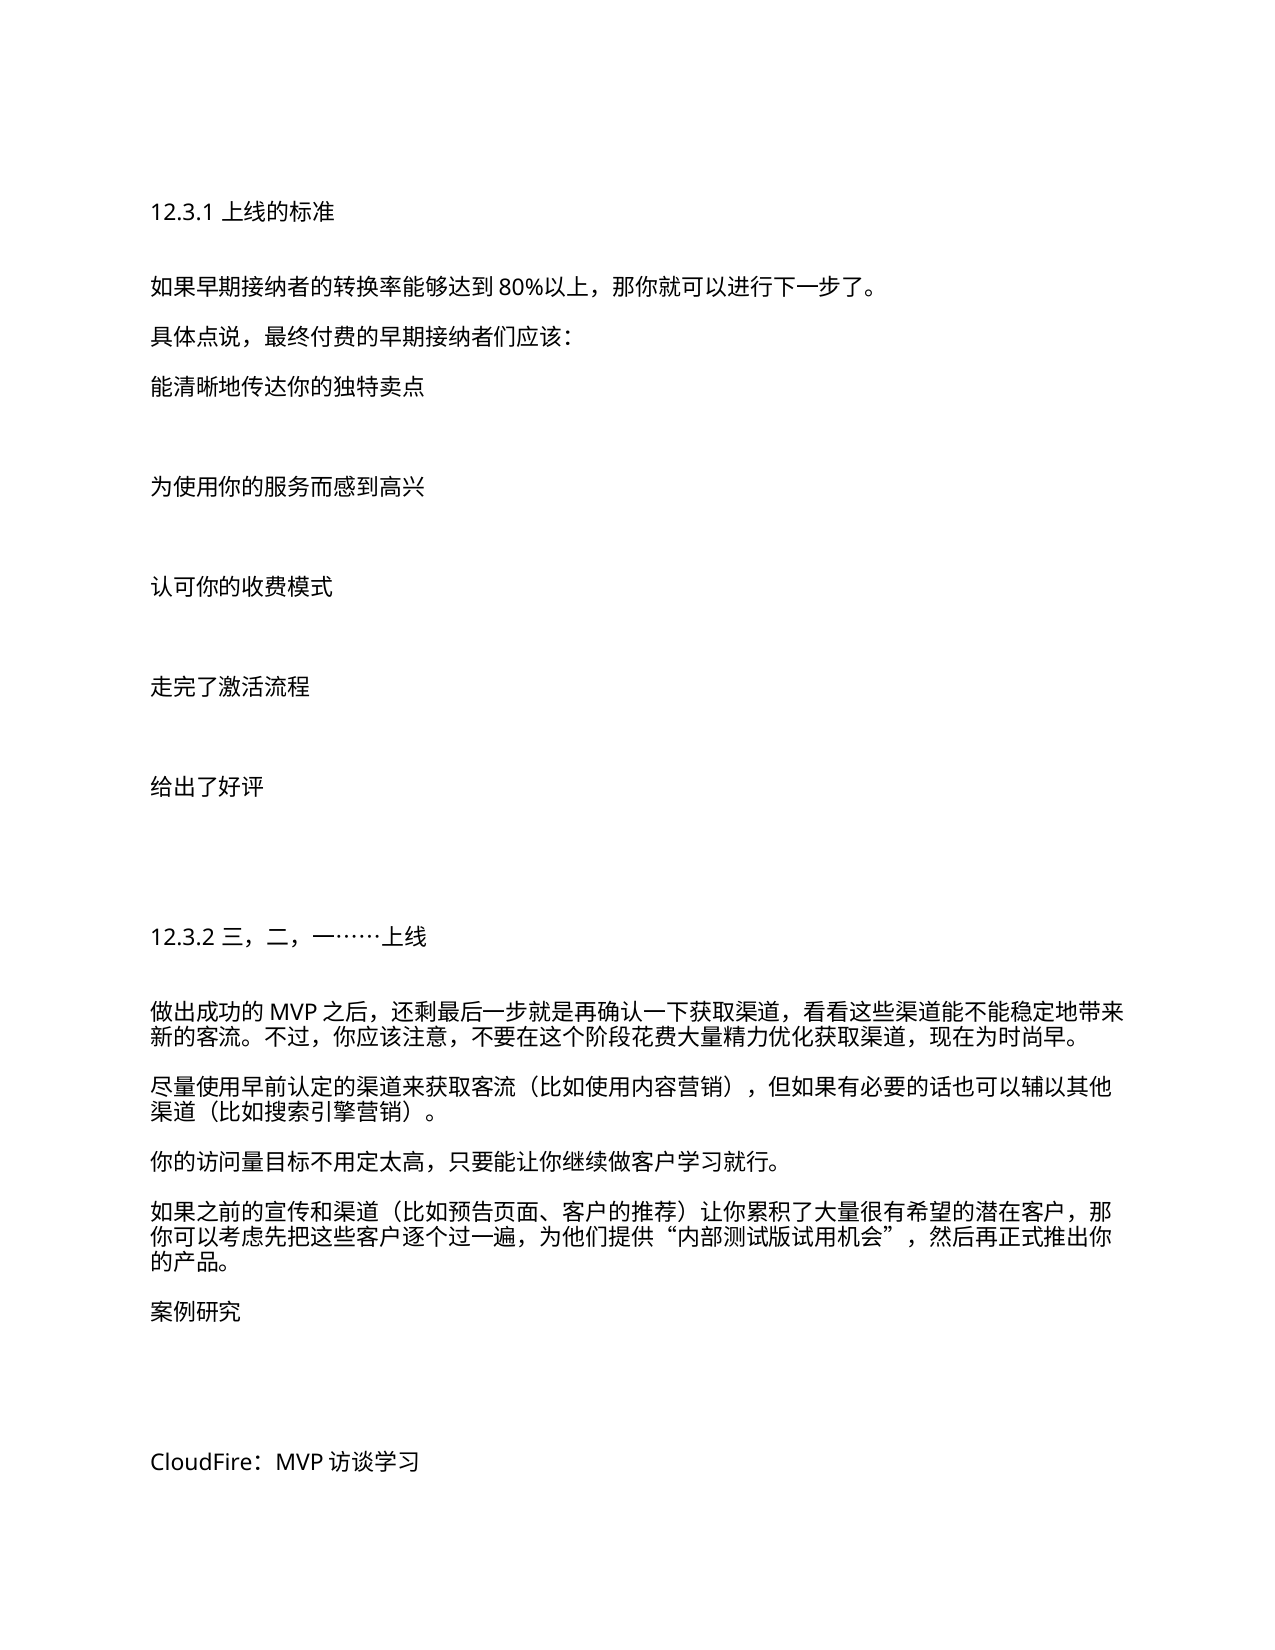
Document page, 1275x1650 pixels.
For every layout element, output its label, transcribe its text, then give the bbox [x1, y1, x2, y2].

text 尽量使用早前认定的渠道来获取客流（比如使用内容营销），但如果有必要的话也可以辅以其他渠道（比如搜索引擎营销）。 [150, 1075, 1125, 1125]
text 具体点说，最终付费的早期接纳者们应该： [150, 325, 1125, 350]
text 你的访问量目标不用定太高，只要能让你继续做客户学习就行。 [150, 1150, 1125, 1175]
text 如果之前的宣传和渠道（比如预告页面、客户的推荐）让你累积了大量很有希望的潜在客户，那你可以考虑先把这些客户逐个过一遍，为他们提供“内部测试版试用机会”，然后再正式推出你的产品。 [150, 1200, 1125, 1275]
text 给出了好评 [150, 775, 1125, 800]
text 如果早期接纳者的转换率能够达到80%以上，那你就可以进行下一步了。 [150, 275, 1125, 300]
text CloudFire：MVP访谈学习 [150, 1450, 1125, 1475]
text 能清晰地传达你的独特卖点 [150, 375, 1125, 400]
text 12.3.1 上线的标准 [150, 200, 1125, 225]
text 12.3.2 三，二，一……上线 [150, 925, 1125, 950]
text 认可你的收费模式 [150, 575, 1125, 600]
text 案例研究 [150, 1300, 1125, 1325]
text 走完了激活流程 [150, 675, 1125, 700]
text 做出成功的MVP之后，还剩最后一步就是再确认一下获取渠道，看看这些渠道能不能稳定地带来新的客流。不过，你应该注意，不要在这个阶段花费大量精力优化获取渠道，现在为时尚早。 [150, 1000, 1125, 1050]
text 为使用你的服务而感到高兴 [150, 475, 1125, 500]
